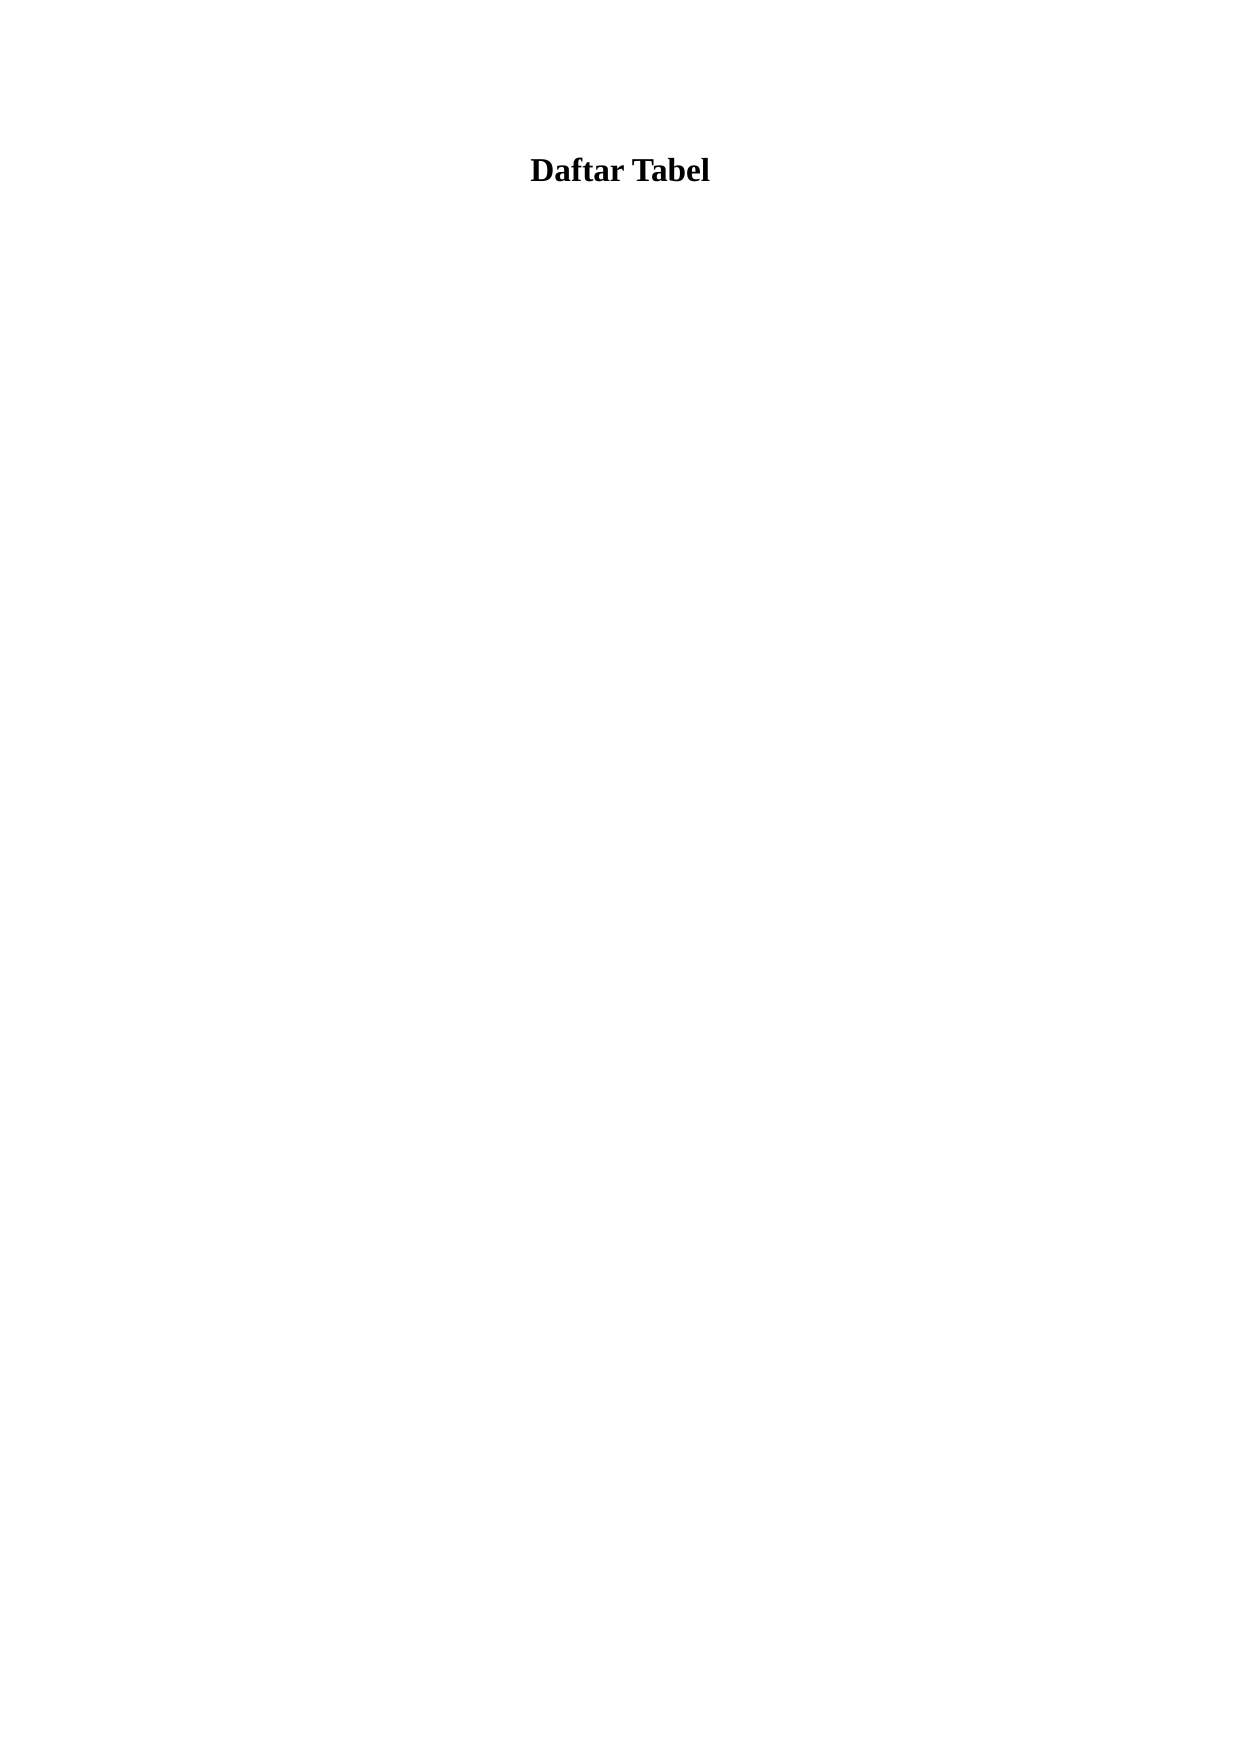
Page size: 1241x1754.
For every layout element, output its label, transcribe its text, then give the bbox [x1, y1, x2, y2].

text Daftar Tabel [150, 150, 1090, 188]
